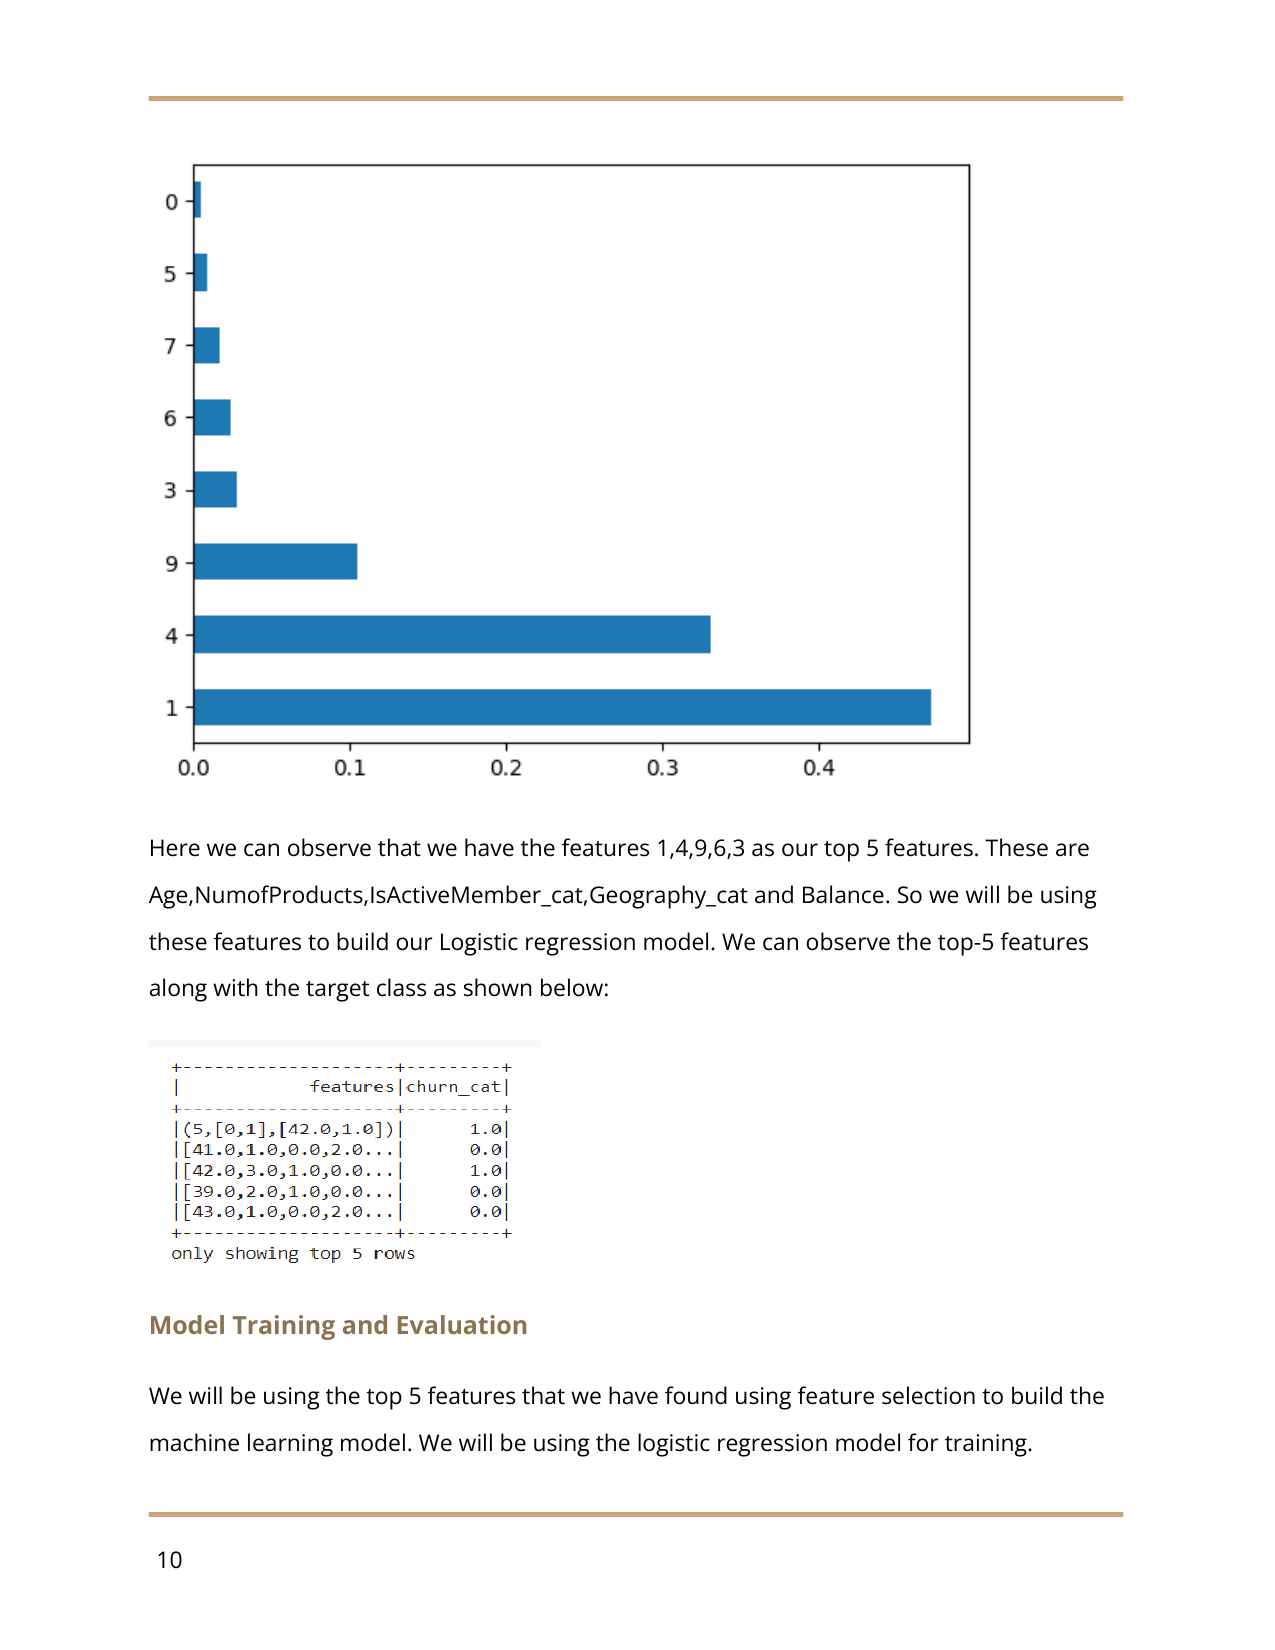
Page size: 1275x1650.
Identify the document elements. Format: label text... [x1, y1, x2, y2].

subtitle Model Training and Evaluation [148, 1308, 1125, 1342]
picture [148, 150, 983, 796]
picture [148, 1040, 542, 1272]
text Here we can observe that we have the features 1,4,9,6,3 as our top 5 features. These are Age,NumofProducts,IsActiveMember_cat,Geography_cat and Balance. So we will be using these features to build our Logistic regression model. We can observe the top-5 features along with the target class as shown below: [148, 832, 1125, 1004]
picture [148, 1512, 1124, 1517]
picture [148, 96, 1124, 101]
text We will be using the top 5 features that we have found using feature selection to build the machine learning model. We will be using the logistic regression model for training. [148, 1380, 1125, 1458]
